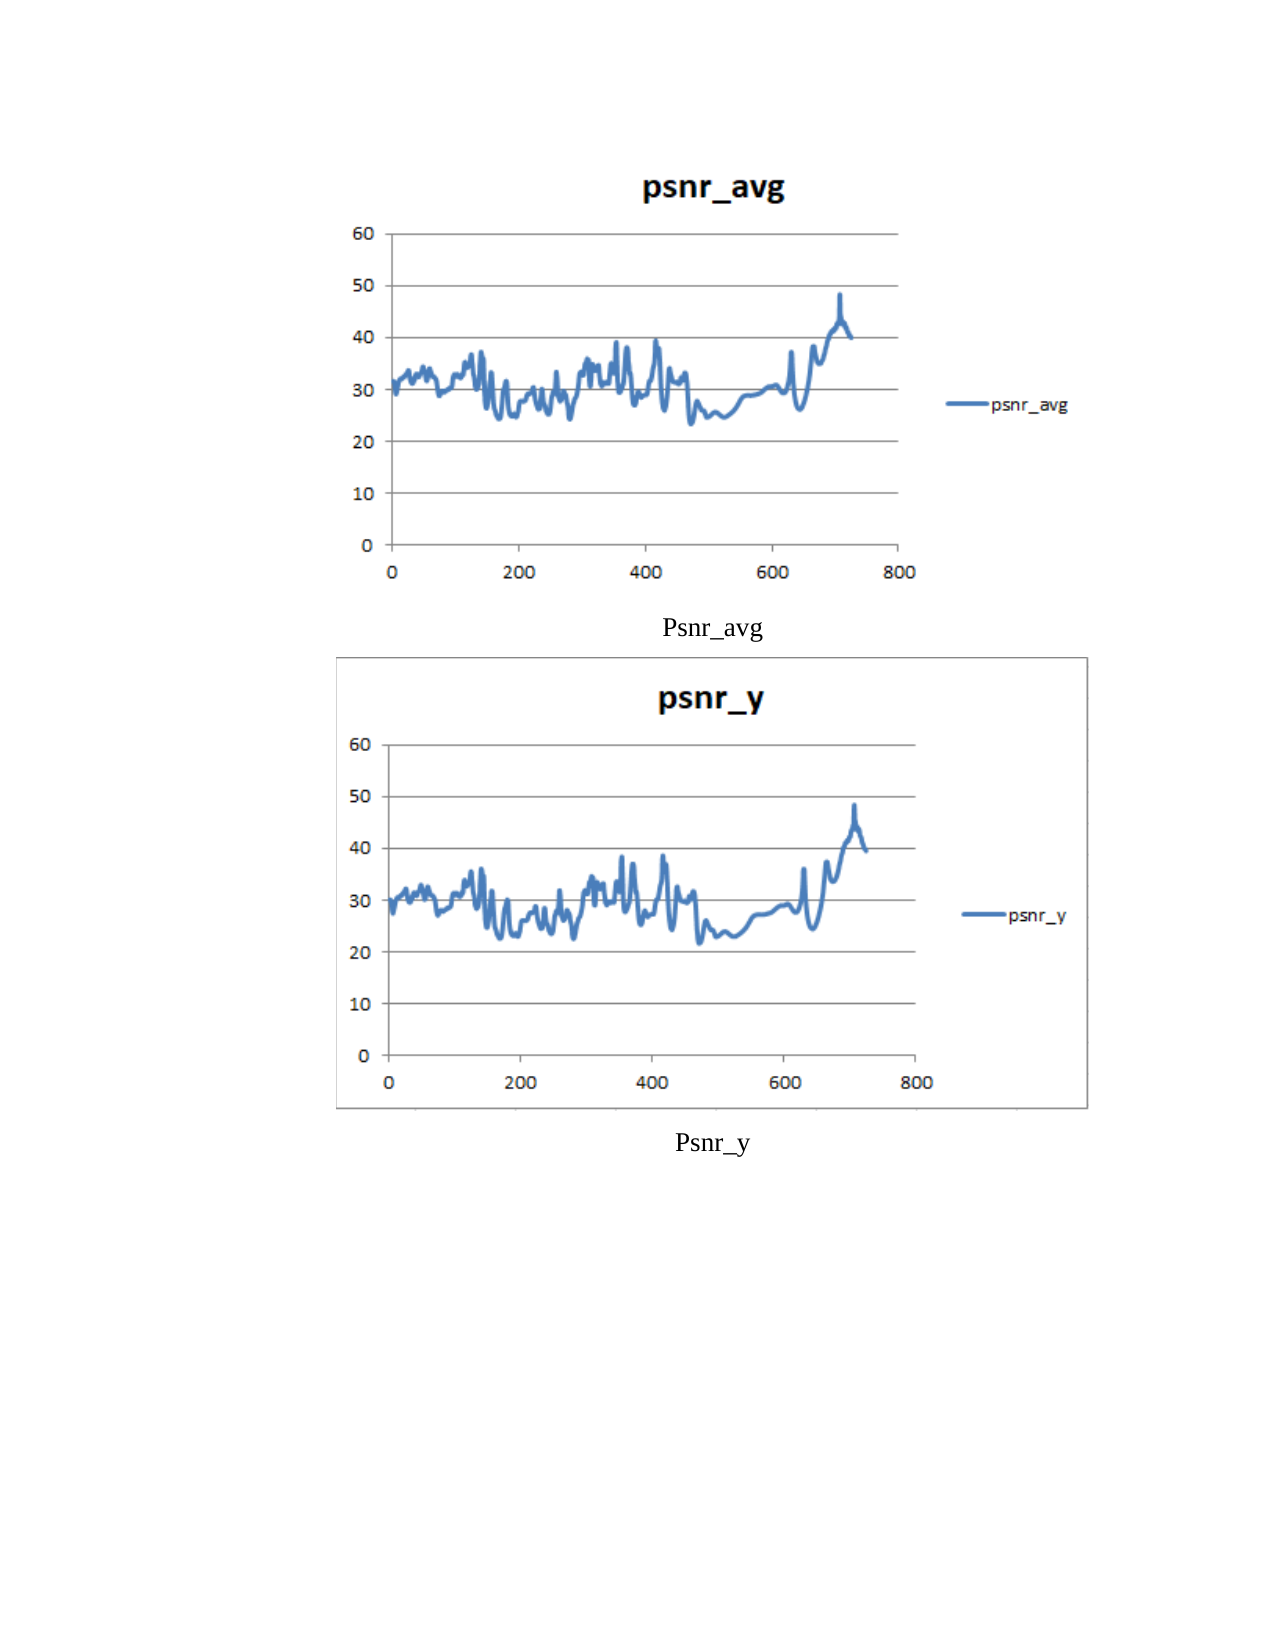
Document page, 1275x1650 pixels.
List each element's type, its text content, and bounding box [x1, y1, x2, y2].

picture [343, 150, 1082, 596]
picture [336, 657, 1089, 1111]
list Psnr_avg [300, 611, 1125, 642]
list Psnr_y [300, 1126, 1125, 1157]
